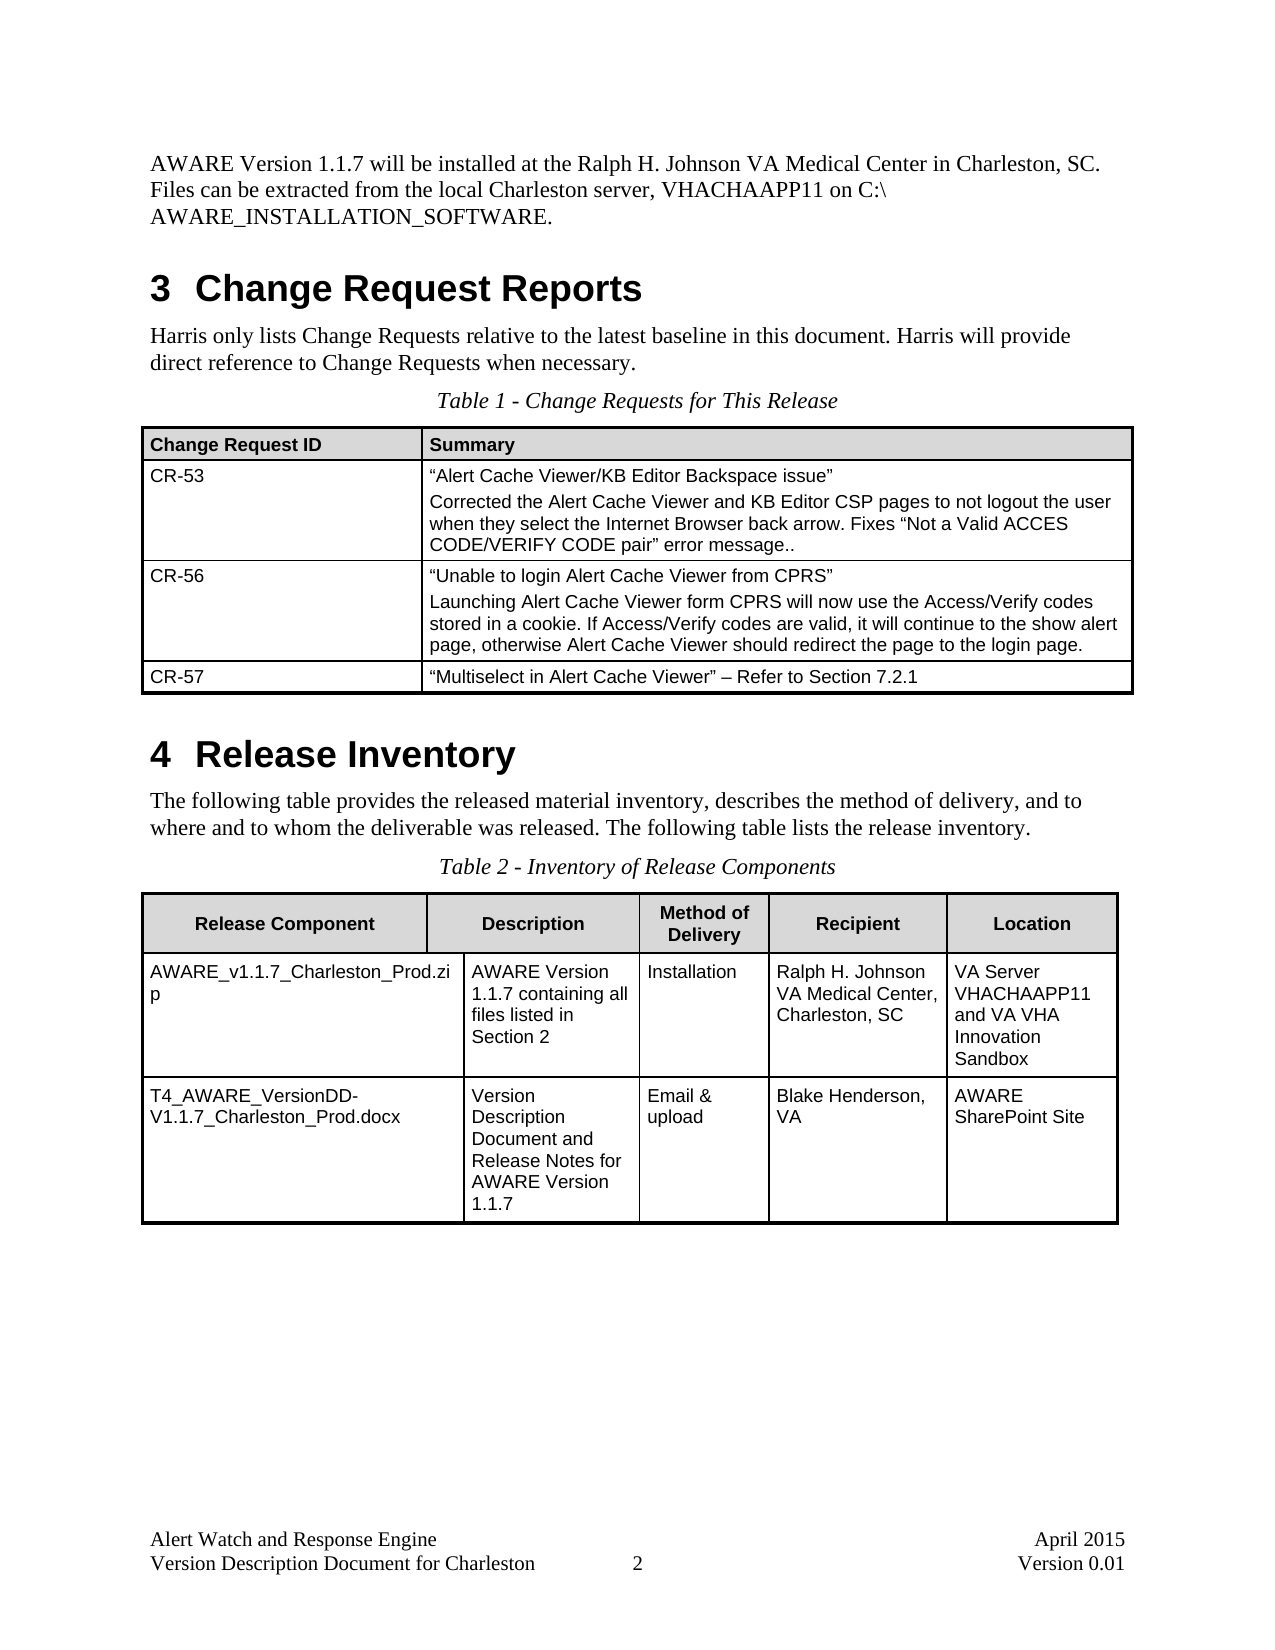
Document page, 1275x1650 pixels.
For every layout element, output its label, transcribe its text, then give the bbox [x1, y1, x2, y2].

table_cell Email & upload [640, 1078, 768, 1221]
table_cell Installation [640, 954, 768, 1076]
table_header Release Component [144, 895, 426, 952]
table_cell CR-56 [144, 561, 421, 660]
table_cell VA Server VHACHAAPP11 and VA VHA Innovation Sandbox [948, 954, 1116, 1076]
table_cell CR-53 [144, 461, 421, 559]
text AWARE Version 1.1.7 will be installed at the Ralph H. Johnson VA Medical Center in Charleston, SC. Files can be extracted from the local Charleston server, VHACHAAPP11 on C:\AWARE_INSTALLATION_SOFTWARE. [150, 150, 1125, 229]
text Harris only lists Change Requests relative to the latest baseline in this document. Harris will provide direct reference to Change Requests when necessary. [150, 322, 1125, 375]
table_cell AWARE_v1.1.7_Charleston_Prod.zip [144, 954, 463, 1076]
table_header Summary [423, 429, 1131, 459]
table_header Method of Delivery [640, 895, 768, 952]
table_cell Version Description Document and Release Notes for AWARE Version 1.1.7 [465, 1078, 639, 1221]
table_cell T4_AWARE_VersionDD-V1.1.7_Charleston_Prod.docx [144, 1078, 463, 1221]
table_cell Blake Henderson, VA [770, 1078, 946, 1221]
table_cell “Multiselect in Alert Cache Viewer” – Refer to Section 7.2.1 [423, 662, 1131, 691]
table_cell Ralph H. Johnson VA Medical Center, Charleston, SC [770, 954, 946, 1076]
text Table 1 - Change Requests for This Release [150, 387, 1125, 414]
subtitle Release Inventory [150, 732, 1125, 775]
table_header Recipient [770, 895, 946, 952]
table_cell CR-57 [144, 662, 421, 691]
subtitle Change Request Reports [150, 267, 1125, 310]
table_cell “Unable to login Alert Cache Viewer from CPRS” Launching Alert Cache Viewer form CPRS will now use the Access/Verify codes stored in a cookie. If Access/Verify codes are valid, it will continue to the show alert page, otherwise Alert Cache Viewer should redirect the page to the login page. [423, 561, 1131, 660]
table_cell AWARE SharePoint Site [948, 1078, 1116, 1221]
table_cell AWARE Version 1.1.7 containing all files listed in Section 2 [465, 954, 639, 1076]
table_header Description [428, 895, 639, 952]
table_header Location [948, 895, 1116, 952]
table_cell “Alert Cache Viewer/KB Editor Backspace issue” Corrected the Alert Cache Viewer and KB Editor CSP pages to not logout the user when they select the Internet Browser back arrow. Fixes “Not a Valid ACCES CODE/VERIFY CODE pair” error message.. [423, 461, 1131, 559]
text The following table provides the released material inventory, describes the method of delivery, and to where and to whom the deliverable was released. The following table lists the release inventory. [150, 788, 1125, 840]
table_header Change Request ID [144, 429, 421, 459]
